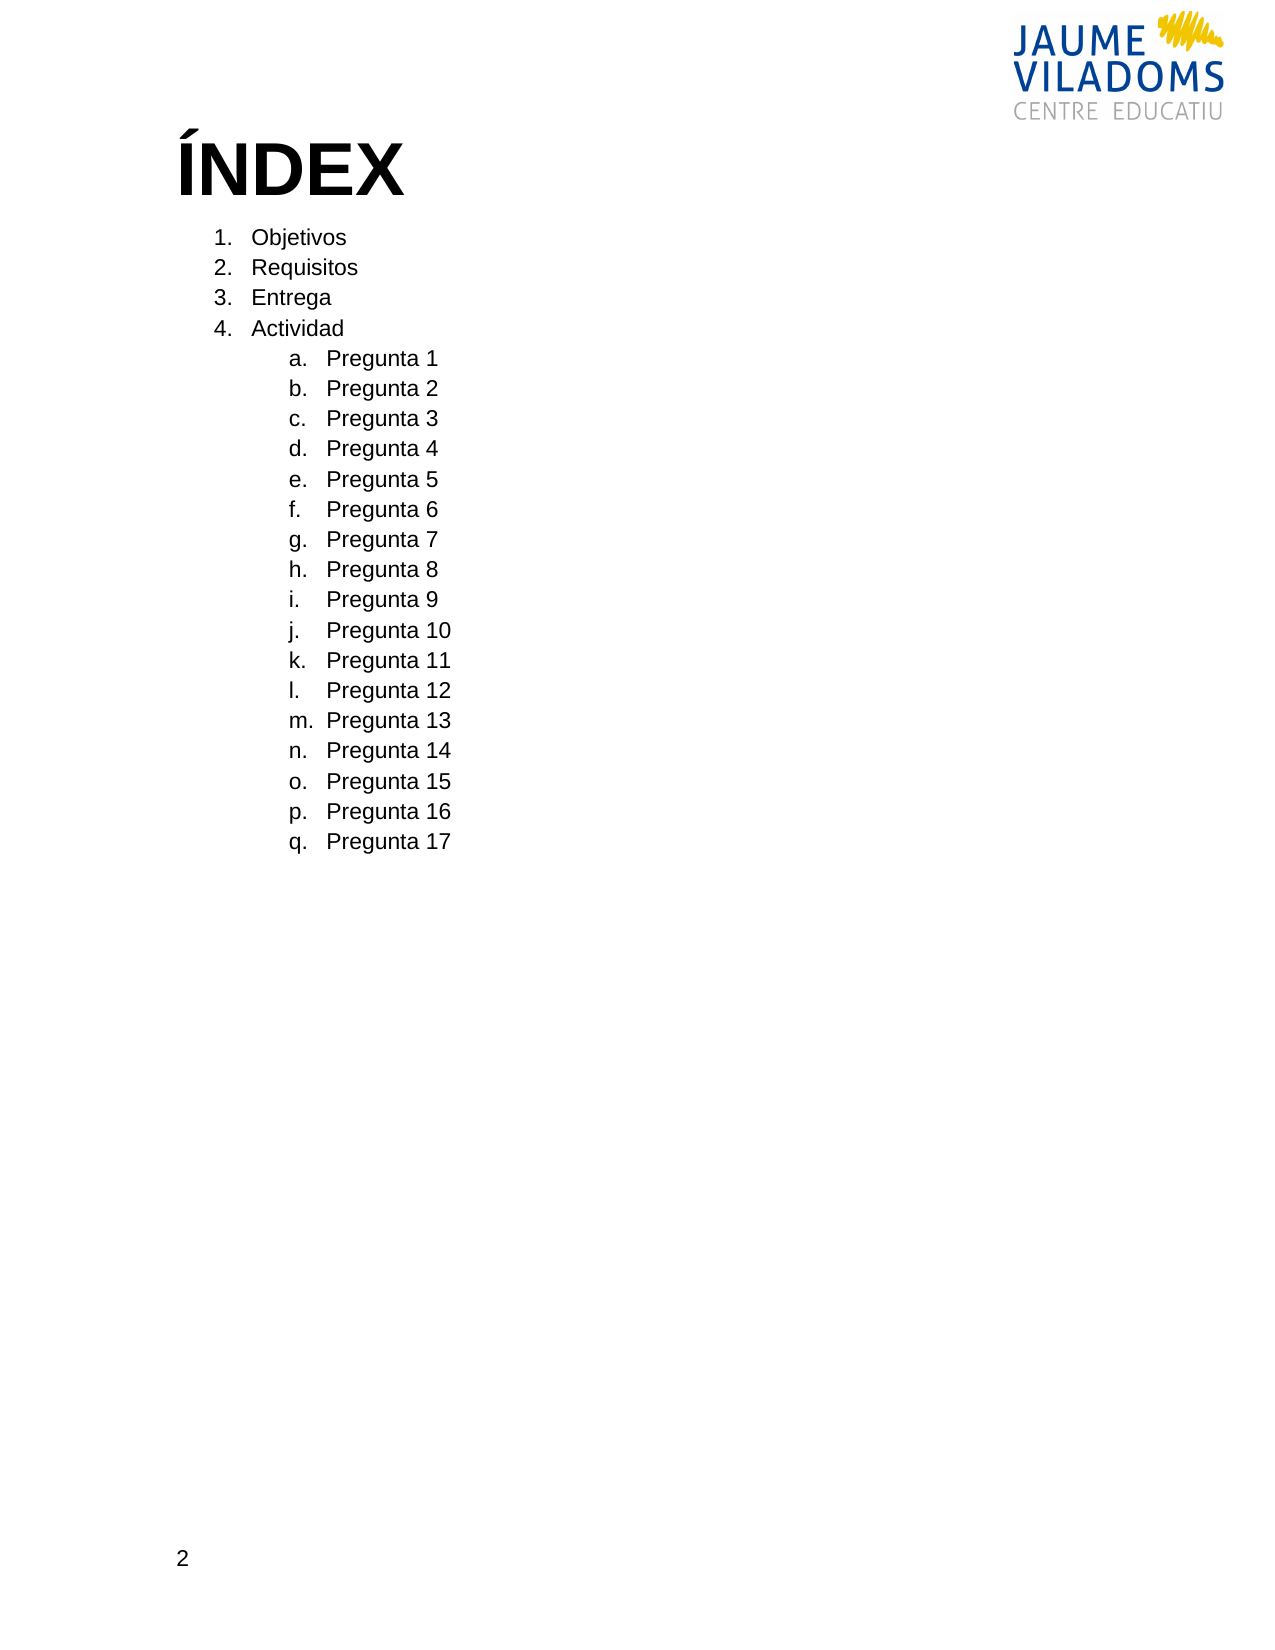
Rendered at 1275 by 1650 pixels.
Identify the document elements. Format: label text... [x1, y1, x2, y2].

list Pregunta 11 [289, 647, 1098, 673]
list Requisitos [214, 254, 1098, 281]
list Pregunta 5 [289, 466, 1098, 492]
list Pregunta 16 [289, 798, 1098, 824]
title ÍNDEX [176, 125, 1098, 211]
picture [1013, 11, 1224, 120]
list Pregunta 2 [289, 375, 1098, 401]
list Objetivos [214, 224, 1098, 250]
list Pregunta 6 [289, 496, 1098, 522]
list Pregunta 4 [289, 435, 1098, 462]
list Pregunta 14 [289, 737, 1098, 764]
list Pregunta 12 [289, 677, 1098, 703]
list Pregunta 15 [289, 768, 1098, 794]
list Pregunta 7 [289, 526, 1098, 552]
list Actividad [214, 314, 1098, 341]
list Pregunta 3 [289, 405, 1098, 432]
list Pregunta 13 [289, 707, 1098, 734]
list Pregunta 8 [289, 556, 1098, 583]
list Pregunta 9 [289, 586, 1098, 613]
list Entrega [214, 284, 1098, 311]
list Pregunta 10 [289, 617, 1098, 643]
list Pregunta 1 [289, 345, 1098, 371]
list Pregunta 17 [289, 828, 1098, 854]
